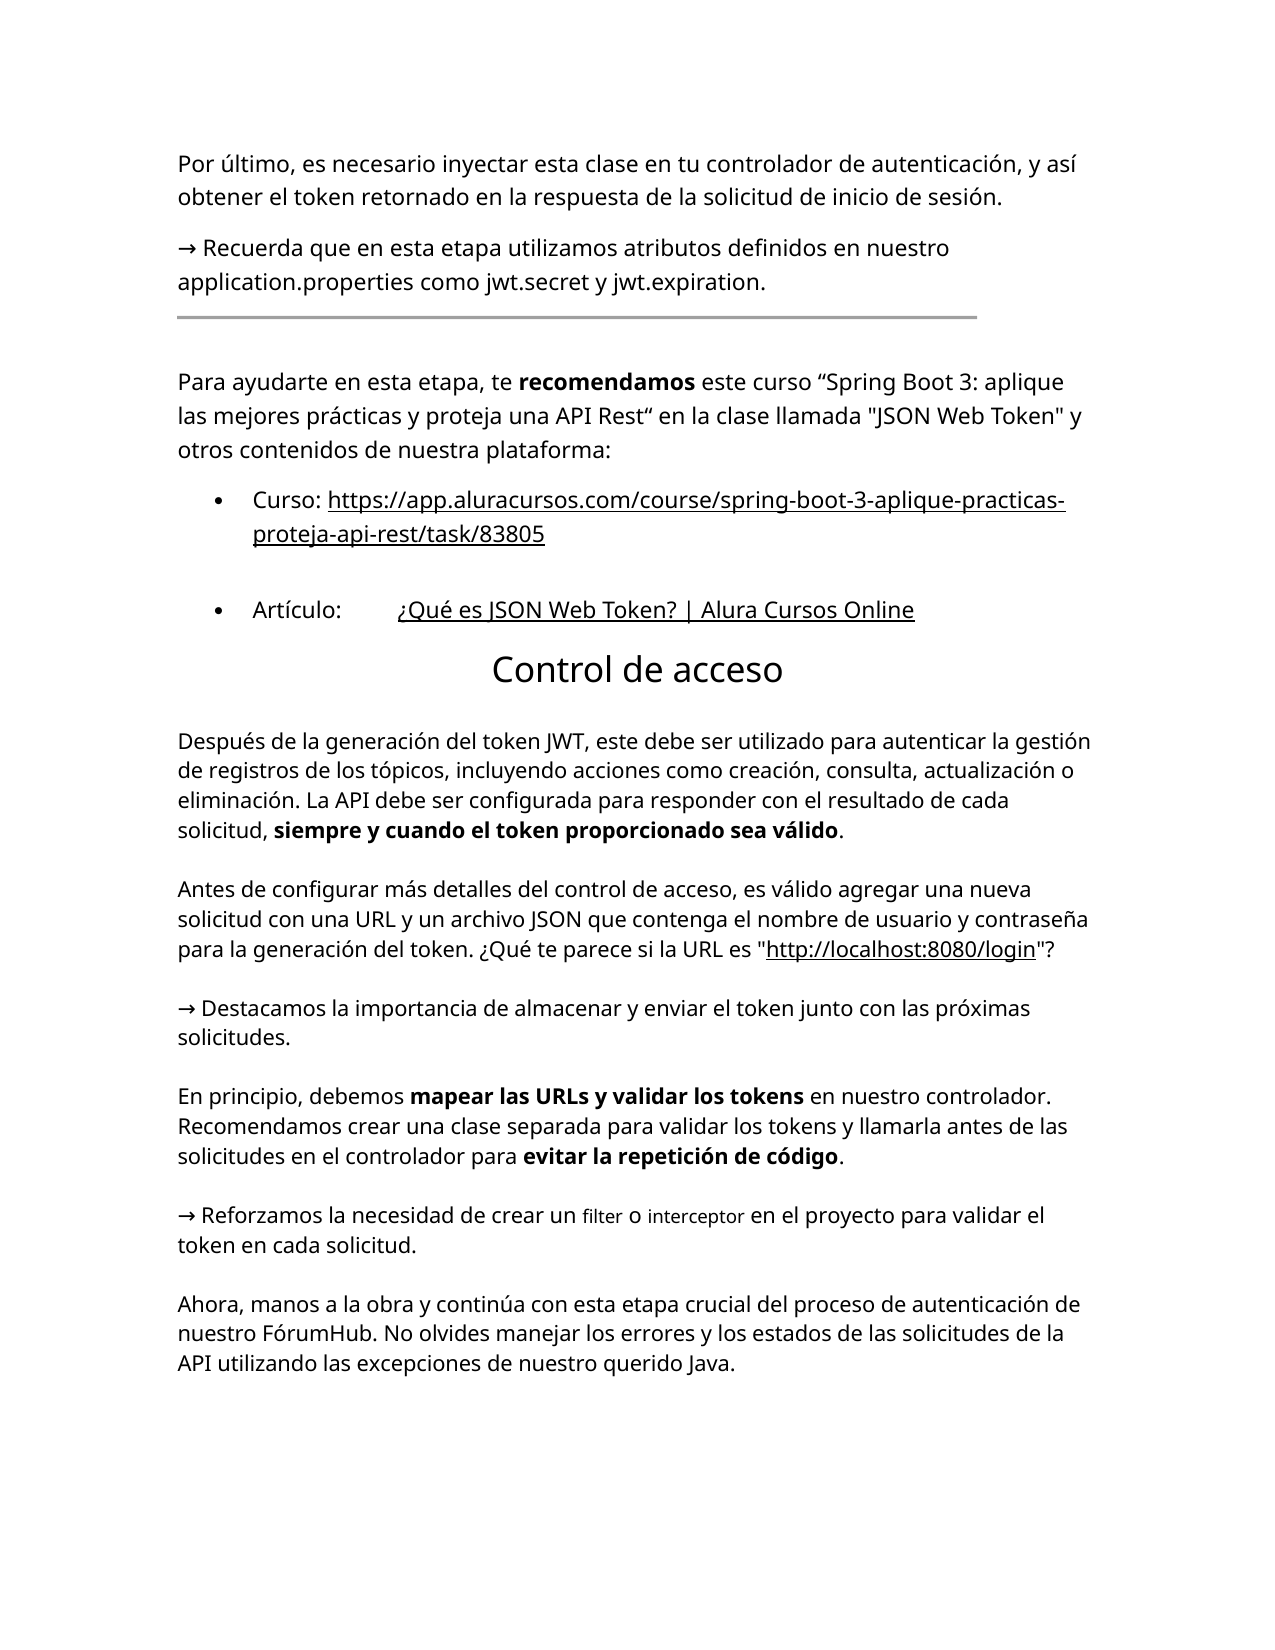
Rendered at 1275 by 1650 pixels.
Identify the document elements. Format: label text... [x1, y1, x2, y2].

text → Destacamos la importancia de almacenar y enviar el token junto con las próximas solicitudes. [177, 993, 1098, 1052]
subtitle Control de acceso [177, 644, 1098, 693]
text Después de la generación del token JWT, este debe ser utilizado para autenticar la gestión de registros de los tópicos, incluyendo acciones como creación, consulta, actualización o eliminación. La API debe ser configurada para responder con el resultado de cada solicitud, siempre y cuando el token proporcionado sea válido. [177, 726, 1098, 845]
text En principio, debemos mapear las URLs y validar los tokens en nuestro controlador. Recomendamos crear una clase separada para validar los tokens y llamarla antes de las solicitudes en el controlador para evitar la repetición de código. [177, 1081, 1098, 1171]
text Antes de configurar más detalles del control de acceso, es válido agregar una nueva solicitud con una URL y un archivo JSON que contenga el nombre de usuario y contraseña para la generación del token. ¿Qué te parece si la URL es "http://localhost:8080/login"? [177, 874, 1098, 963]
list Artículo: ¿Qué es JSON Web Token? | Alura Cursos Online [215, 568, 1098, 625]
list Curso: https://app.aluracursos.com/course/spring-boot-3-aplique-practicas-proteja-api-rest/task/83805 [215, 484, 1098, 549]
text Ahora, manos a la obra y continúa con esta etapa crucial del proceso de autenticación de nuestro FórumHub. No olvides manejar los errores y los estados de las solicitudes de la API utilizando las excepciones de nuestro querido Java. [177, 1289, 1098, 1378]
text Para ayudarte en esta etapa, te recomendamos este curso “Spring Boot 3: aplique las mejores prácticas y proteja una API Rest“ en la clase llamada "JSON Web Token" y otros contenidos de nuestra plataforma: [177, 366, 1098, 465]
text → Reforzamos la necesidad de crear un filter o interceptor en el proyecto para validar el token en cada solicitud. [177, 1200, 1098, 1259]
text → Recuerda que en esta etapa utilizamos atributos definidos en nuestro application.properties como jwt.secret y jwt.expiration. [177, 232, 1098, 297]
text Por último, es necesario inyectar esta clase en tu controlador de autenticación, y así obtener el token retornado en la respuesta de la solicitud de inicio de sesión. [177, 148, 1098, 213]
